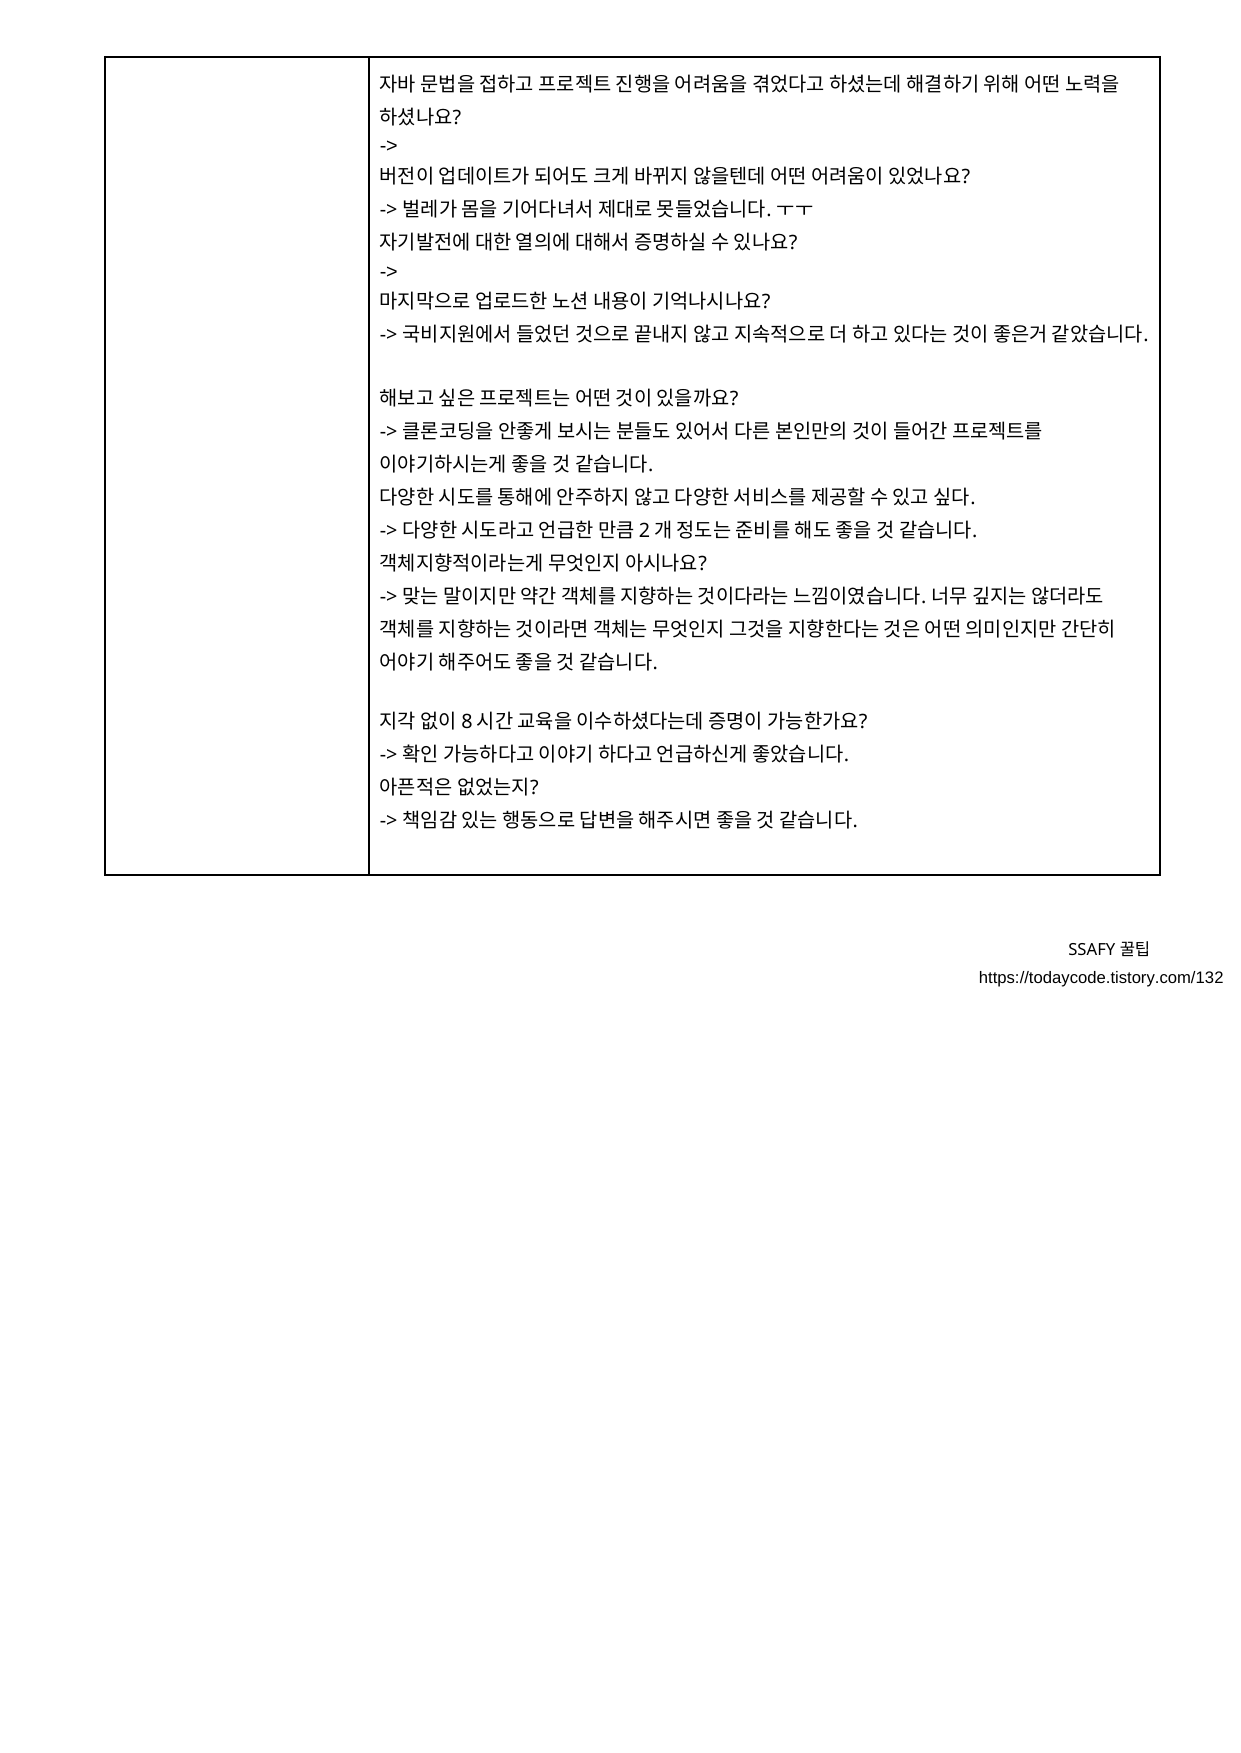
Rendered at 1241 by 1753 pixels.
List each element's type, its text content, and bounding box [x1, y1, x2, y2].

table_cell -> -> [370, 58, 1159, 874]
table_cell [106, 58, 368, 874]
text https://todaycode.tistory.com/132 [0, 968, 1223, 987]
